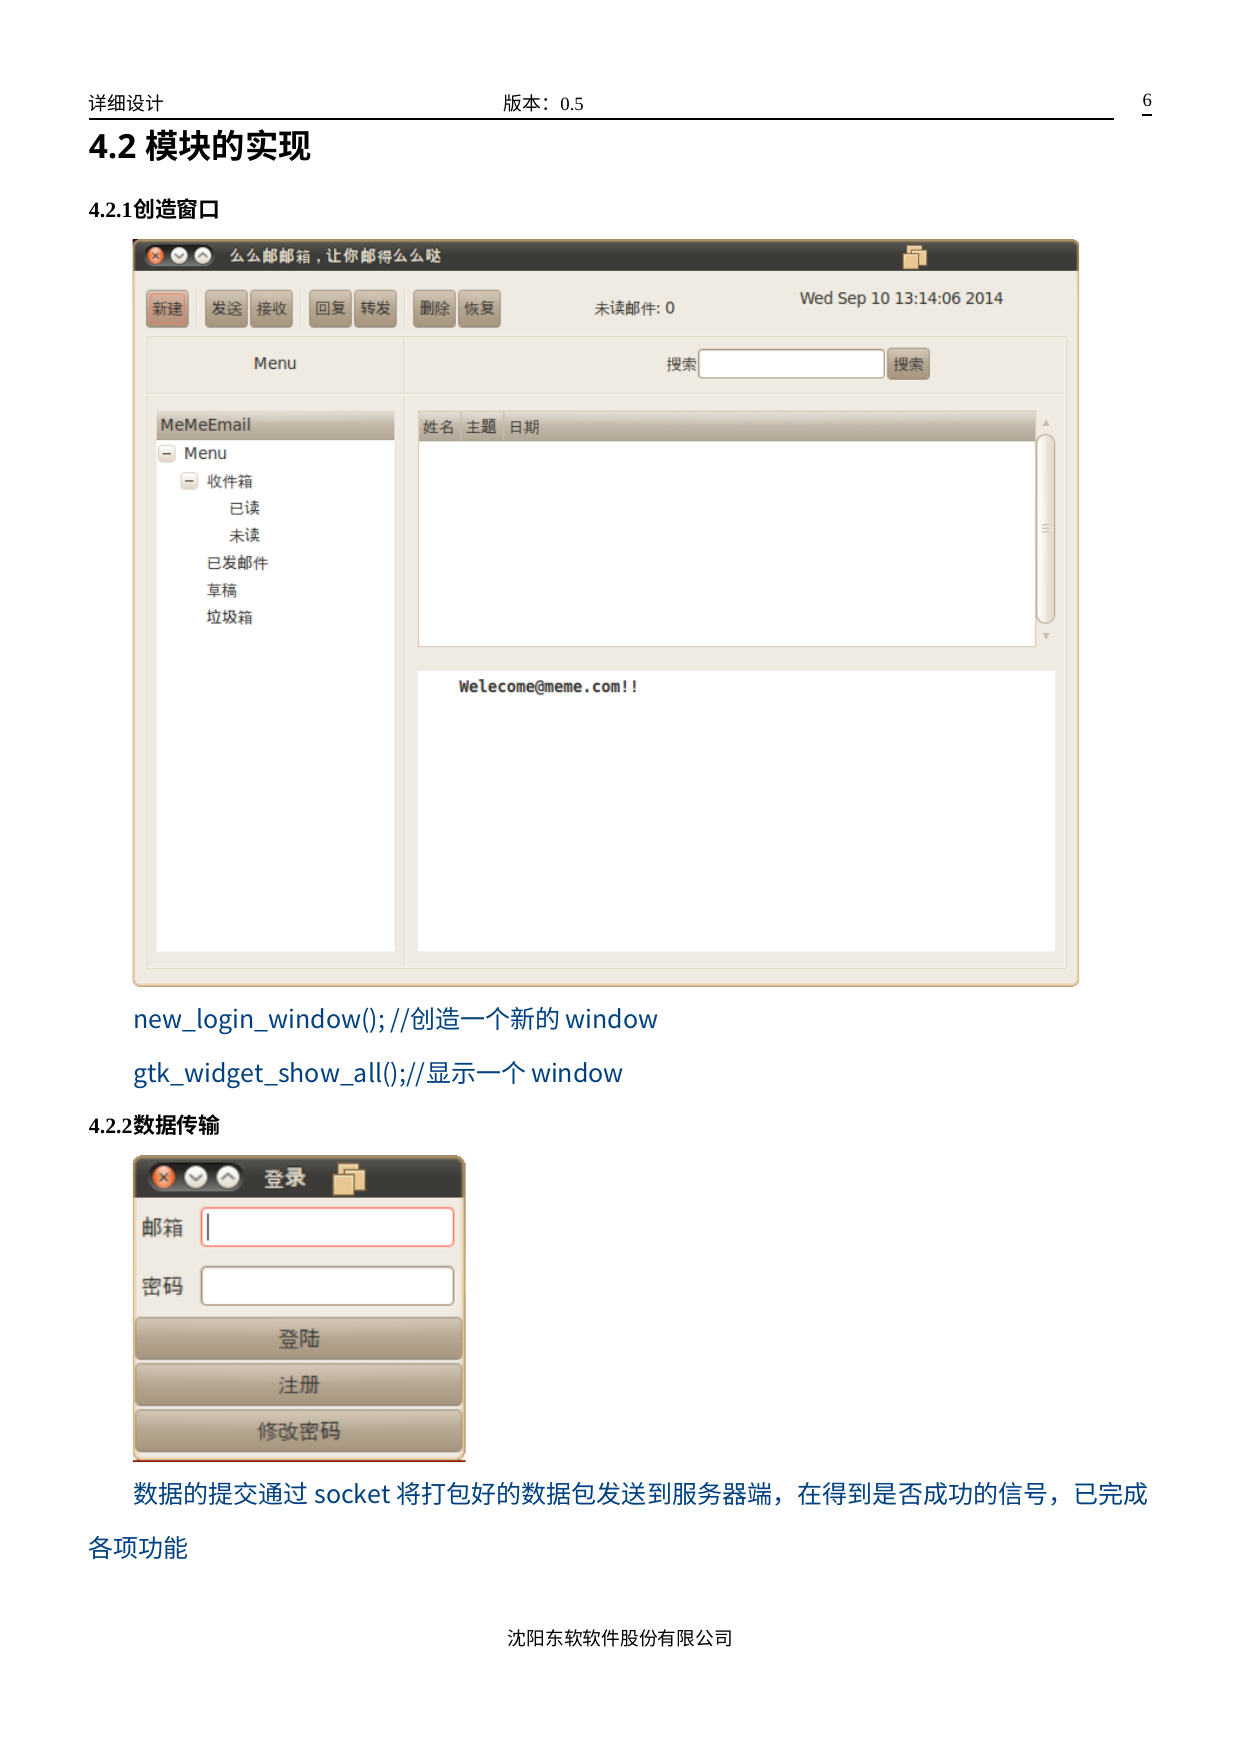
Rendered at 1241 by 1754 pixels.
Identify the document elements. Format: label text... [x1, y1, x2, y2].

text new_login_window(); //创造一个新的window [89, 999, 1152, 1035]
subtitle 创造窗口 [89, 192, 1152, 224]
text 数据的提交通过socket将打包好的数据包发送到服务器端，在得到是否成功的信号，已完成各项功能 [89, 1474, 1152, 1565]
subtitle 数据传输 [89, 1108, 1152, 1139]
picture [132, 239, 1080, 987]
picture [132, 1155, 466, 1462]
subtitle 模块的实现 [89, 119, 1152, 168]
text gtk_widget_show_all();//显示一个window [89, 1053, 1152, 1090]
